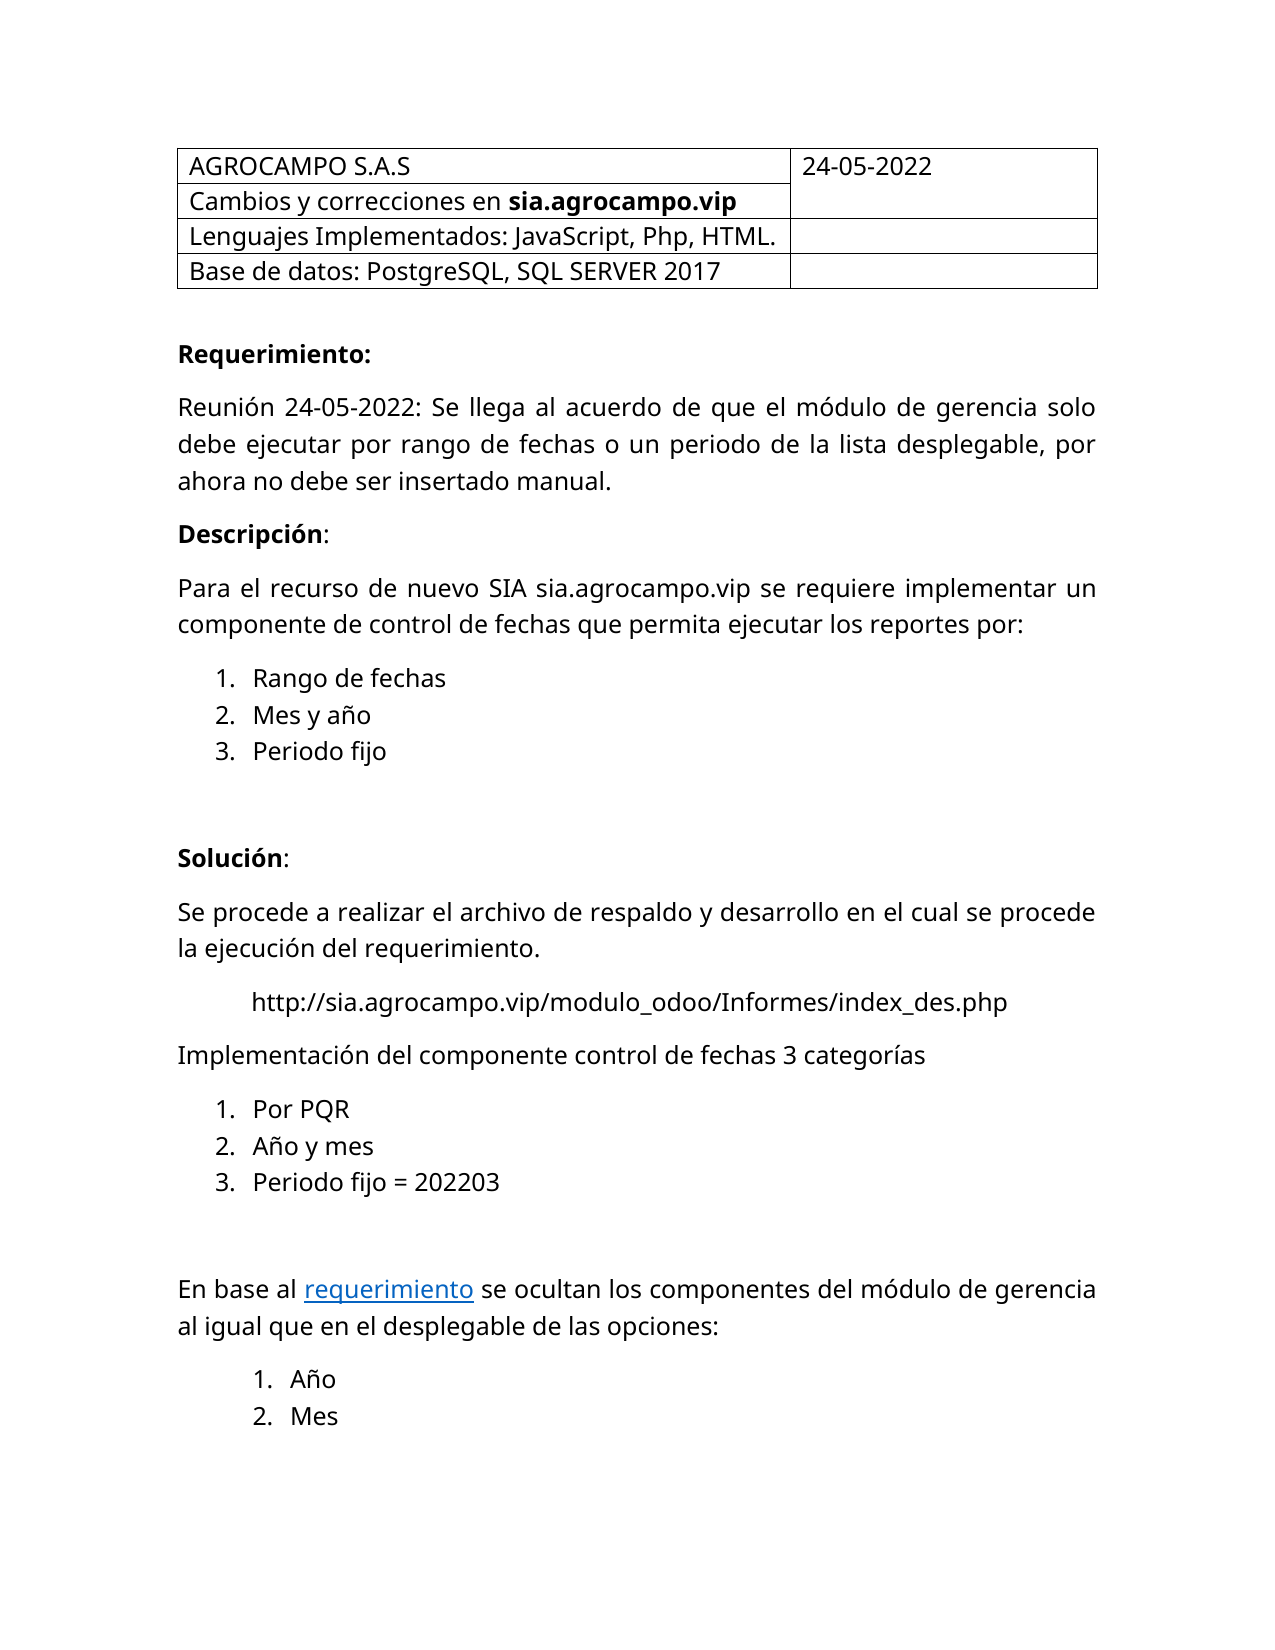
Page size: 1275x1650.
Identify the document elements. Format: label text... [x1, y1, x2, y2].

text http://sia.agrocampo.vip/modulo_odoo/Informes/index_des.php [177, 984, 1098, 1019]
text Se procede a realizar el archivo de respaldo y desarrollo en el cual se procede la ejecución del requerimiento. [177, 894, 1098, 965]
list Año y mes [215, 1128, 1098, 1162]
list Mes [252, 1399, 1098, 1433]
table_header 24-05-2022 [791, 149, 1097, 218]
text Solución: [177, 841, 1098, 875]
text Reunión 24-05-2022: Se llega al acuerdo de que el módulo de gerencia solo debe ejecutar por rango de fechas o un periodo de la lista desplegable, por ahora no debe ser insertado manual. [177, 390, 1098, 497]
list Rango de fechas [215, 661, 1098, 694]
text Requerimiento: [177, 336, 1098, 371]
text En base al requerimiento se ocultan los componentes del módulo de gerencia al igual que en el desplegable de las opciones: [177, 1272, 1098, 1343]
table_cell Cambios y correcciones en sia.agrocampo.vip [178, 184, 790, 218]
list Periodo fijo [215, 734, 1098, 768]
table_cell Lenguajes Implementados: JavaScript, Php, HTML. [178, 219, 790, 253]
list Por PQR [215, 1091, 1098, 1126]
text Descripción: [177, 517, 1098, 551]
list Mes y año [215, 697, 1098, 731]
table_cell [791, 219, 1097, 253]
text Implementación del componente control de fechas 3 categorías [177, 1038, 1098, 1072]
list Año [252, 1362, 1098, 1396]
table_cell [791, 254, 1097, 288]
list Periodo fijo = 202203 [215, 1165, 1098, 1199]
table_cell Base de datos: PostgreSQL, SQL SERVER 2017 [178, 254, 790, 288]
table_header AGROCAMPO S.A.S [178, 149, 790, 183]
text Para el recurso de nuevo SIA sia.agrocampo.vip se requiere implementar un componente de control de fechas que permita ejecutar los reportes por: [177, 570, 1098, 641]
